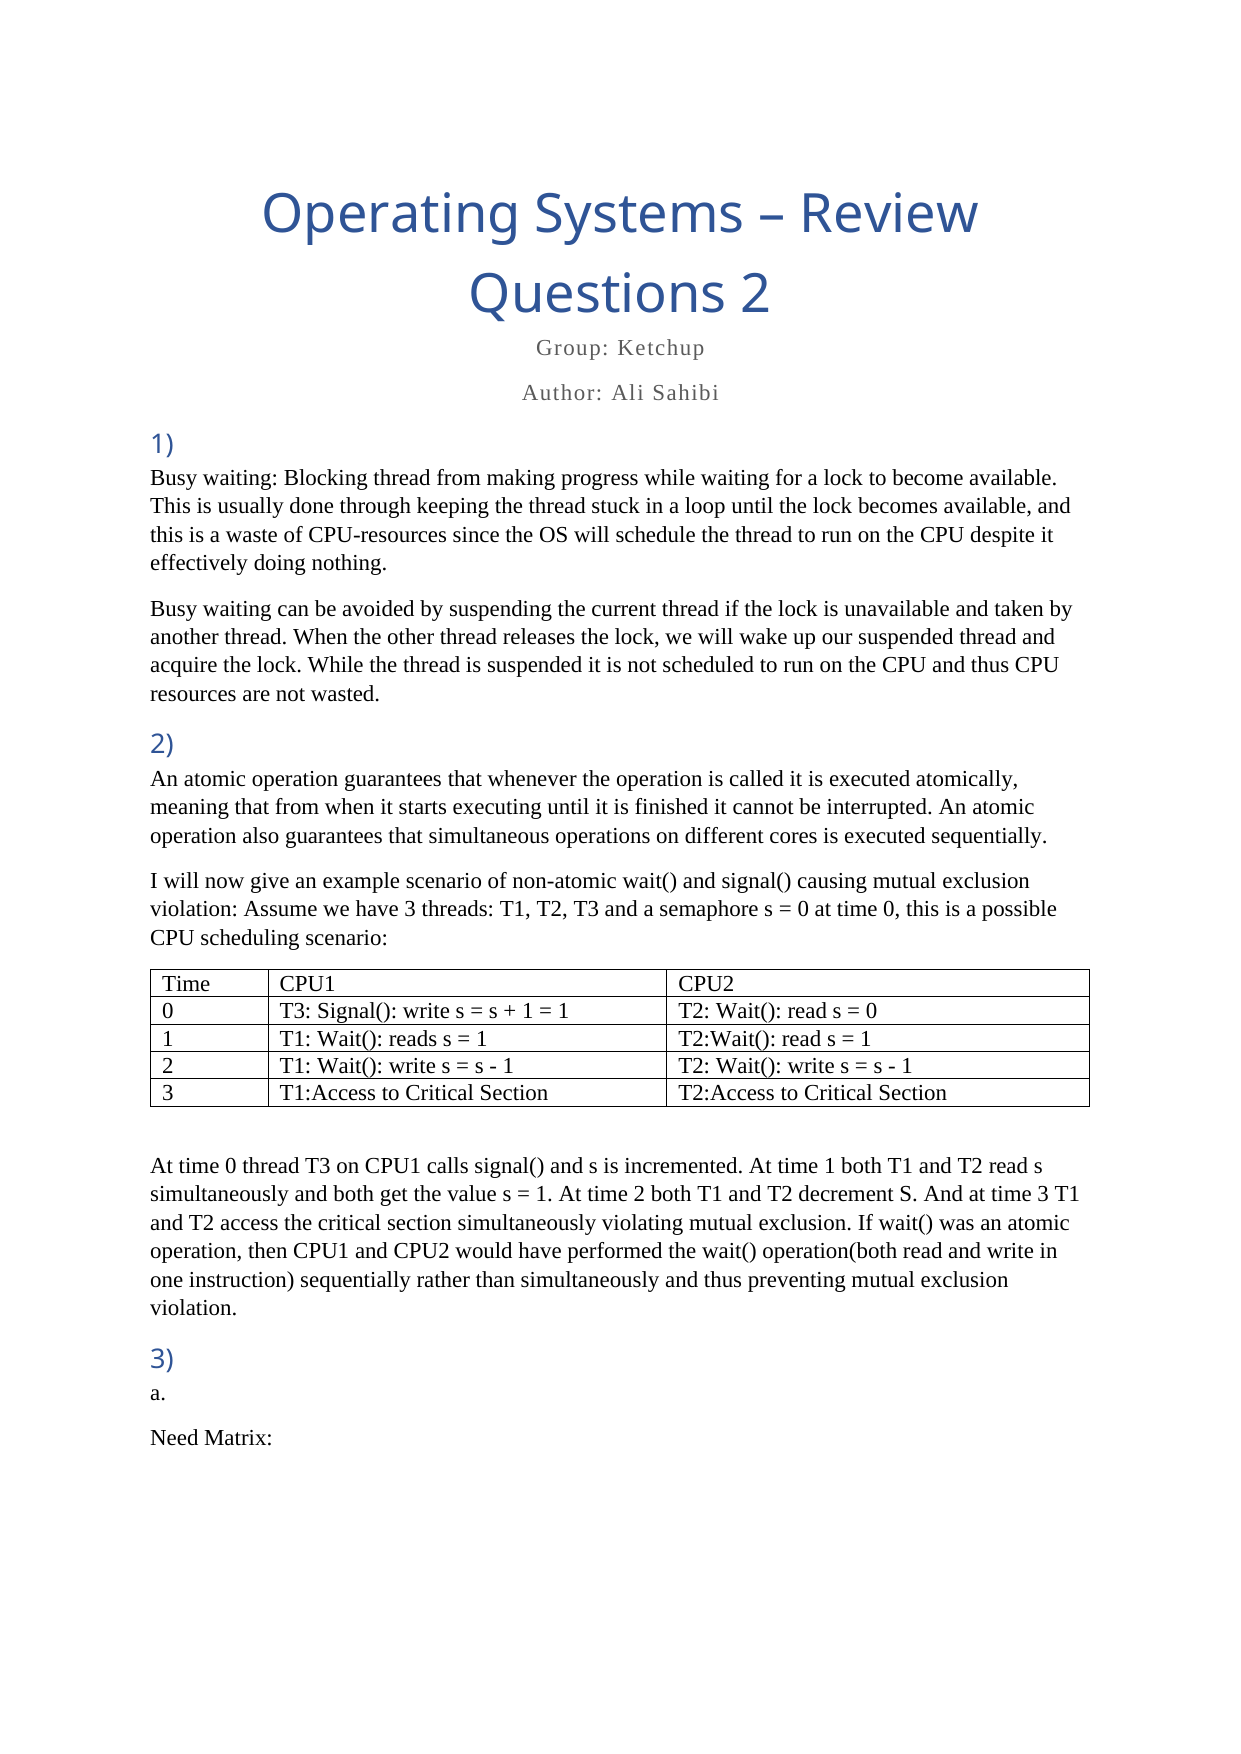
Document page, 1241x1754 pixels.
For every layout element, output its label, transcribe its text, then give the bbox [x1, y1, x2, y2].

table_cell T2: Wait(): write s = s - 1 [667, 1052, 1089, 1078]
table_header CPU2 [667, 970, 1089, 996]
text Busy waiting can be avoided by suspending the current thread if the lock is unavailable and taken by another thread. When the other thread releases the lock, we will wake up our suspended thread and acquire the lock. While the thread is suspended it is not scheduled to run on the CPU and thus CPU resources are not wasted. [150, 594, 1090, 706]
table_cell T2:Access to Critical Section [667, 1079, 1089, 1106]
subtitle 2) [150, 725, 1090, 762]
subtitle Group: Ketchup [150, 334, 1090, 361]
text Need Matrix: [150, 1424, 1090, 1450]
table_cell T1: Wait(): write s = s - 1 [269, 1052, 666, 1078]
table_cell T2: Wait(): read s = 0 [667, 997, 1089, 1023]
table_cell T1: Wait(): reads s = 1 [269, 1025, 666, 1051]
subtitle Operating Systems – Review Questions 2 [150, 175, 1090, 328]
subtitle 3) [150, 1339, 1090, 1376]
table_cell 3 [151, 1079, 268, 1106]
table_cell T1:Access to Critical Section [269, 1079, 666, 1106]
subtitle Author: Ali Sahibi [150, 379, 1090, 406]
text a. [150, 1379, 1090, 1405]
table_cell T2:Wait(): read s = 1 [667, 1025, 1089, 1051]
text At time 0 thread T3 on CPU1 calls signal() and s is incremented. At time 1 both T1 and T2 read s simultaneously and both get the value s = 1. At time 2 both T1 and T2 decrement S. And at time 3 T1 and T2 access the critical section simultaneously violating mutual exclusion. If wait() was an atomic operation, then CPU1 and CPU2 would have performed the wait() operation(both read and write in one instruction) sequentially rather than simultaneously and thus preventing mutual exclusion violation. [150, 1152, 1090, 1320]
table_cell T3: Signal(): write s = s + 1 = 1 [269, 997, 666, 1023]
table_cell 2 [151, 1052, 268, 1078]
text Busy waiting: Blocking thread from making progress while waiting for a lock to become available. This is usually done through keeping the thread stuck in a loop until the lock becomes available, and this is a waste of CPU-resources since the OS will schedule the thread to run on the CPU despite it effectively doing nothing. [150, 464, 1090, 576]
text I will now give an example scenario of non-atomic wait() and signal() causing mutual exclusion violation: Assume we have 3 threads: T1, T2, T3 and a semaphore s = 0 at time 0, this is a possible CPU scheduling scenario: [150, 867, 1090, 950]
table_cell 0 [151, 997, 268, 1023]
subtitle 1) [150, 424, 1090, 461]
table_header CPU1 [269, 970, 666, 996]
table_cell 1 [151, 1025, 268, 1051]
table_header Time [151, 970, 268, 996]
text An atomic operation guarantees that whenever the operation is called it is executed atomically, meaning that from when it starts executing until it is finished it cannot be interrupted. An atomic operation also guarantees that simultaneous operations on different cores is executed sequentially. [150, 765, 1090, 848]
